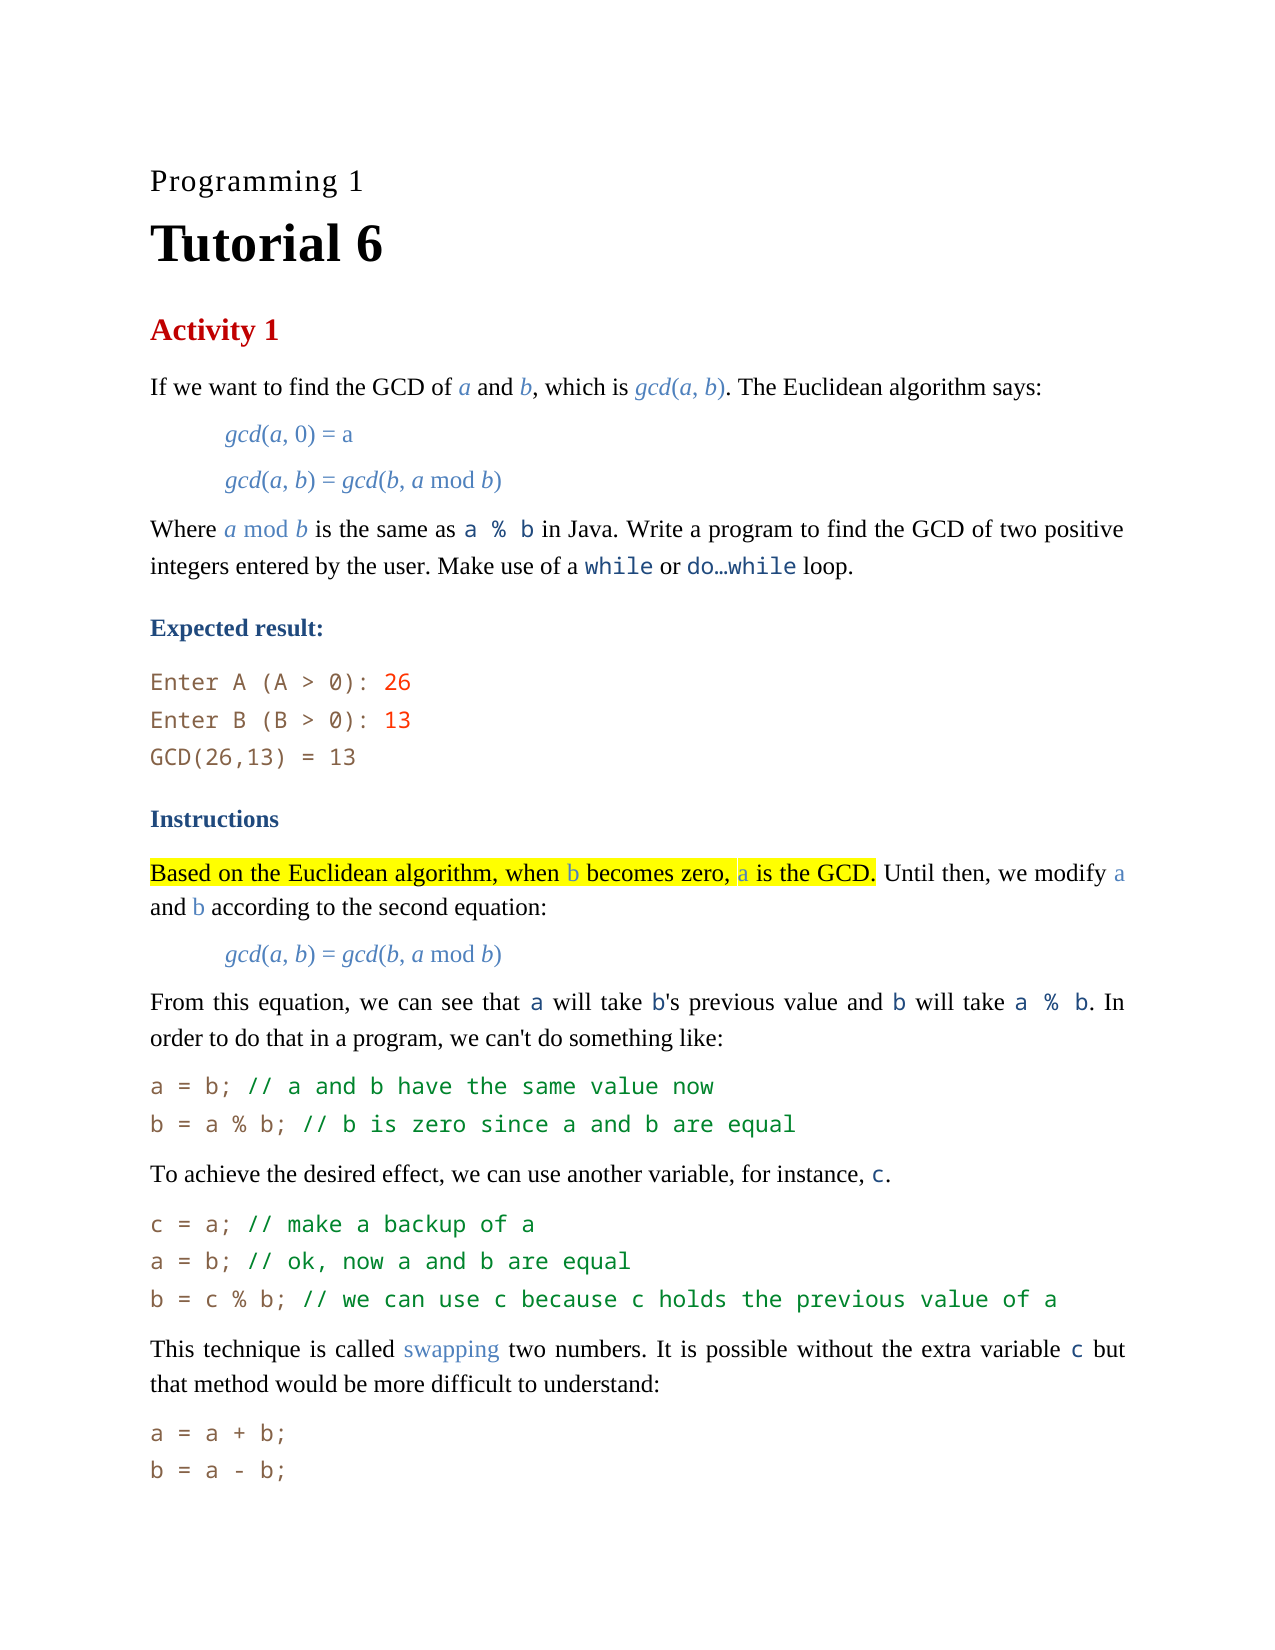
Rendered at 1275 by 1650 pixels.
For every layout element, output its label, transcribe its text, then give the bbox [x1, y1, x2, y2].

text Enter A (A > 0): 26 [150, 666, 1125, 698]
text a = b; // a and b have the same value now [150, 1070, 1125, 1101]
text b = c % b; // we can use c because c holds the previous value of a [150, 1282, 1125, 1314]
text GCD(26,13) = 13 [150, 741, 1125, 773]
text gcd(a, 0) = a [225, 419, 1125, 447]
text a = b; // ok, now a and b are equal [150, 1245, 1125, 1276]
text gcd(a, b) = gcd(b, a mod b) [225, 939, 1125, 968]
text Where a mod b is the same as a % b in Java. Write a program to find the GCD of two positive integers entered by the user. Make use of a while or do…while loop. [150, 513, 1125, 581]
text From this equation, we can see that a will take b's previous value and b will take a % b. In order to do that in a program, we can't do something like: [150, 986, 1125, 1052]
text Based on the Euclidean algorithm, when b becomes zero, a is the GCD. Until then, we modify a and b according to the second equation: [150, 858, 1125, 921]
text Activity 1 [150, 311, 1125, 347]
text This technique is called swapping two numbers. It is possible without the extra variable c but that method would be more difficult to understand: [150, 1332, 1125, 1398]
text b = a % b; // b is zero since a and b are equal [150, 1107, 1125, 1139]
text Expected result: [150, 613, 1125, 641]
text b = a - b; [150, 1454, 1125, 1485]
text Enter B (B > 0): 13 [150, 704, 1125, 735]
text c = a; // make a backup of a [150, 1207, 1125, 1239]
title Tutorial 6 [150, 211, 1125, 273]
text If we want to find the GCD of a and b, which is gcd(a, b). The Euclidean algorithm says: [150, 372, 1125, 400]
text a = a + b; [150, 1416, 1125, 1448]
text To achieve the desired effect, we can use another variable, for instance, c. [150, 1157, 1125, 1189]
text gcd(a, b) = gcd(b, a mod b) [225, 466, 1125, 494]
text Instructions [150, 804, 1125, 833]
subtitle Programming 1 [150, 162, 1125, 198]
